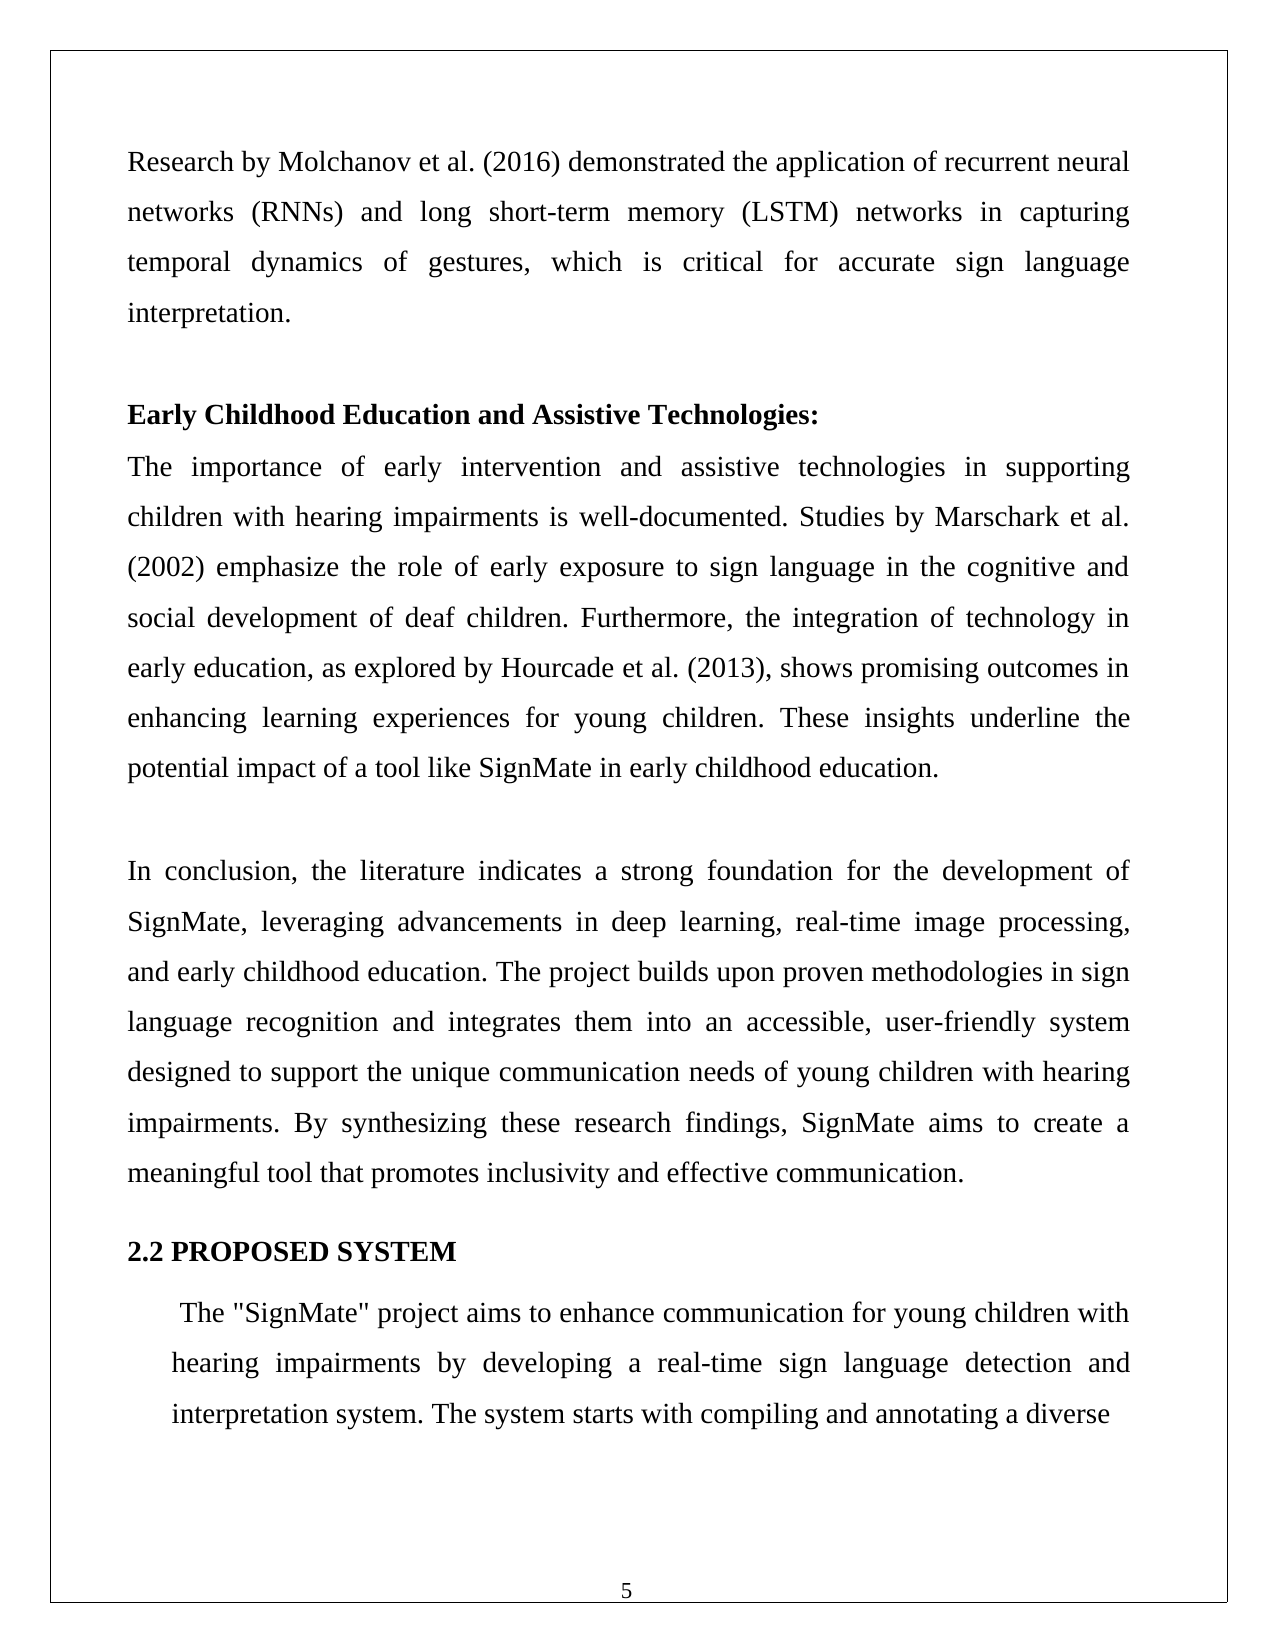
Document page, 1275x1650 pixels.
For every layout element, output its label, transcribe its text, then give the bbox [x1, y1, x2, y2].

text Early Childhood Education and Assistive Technologies: [127, 397, 1131, 431]
text The "SignMate" project aims to enhance communication for young children with hearing impairments by developing a real-time sign language detection and interpretation system. The system starts with compiling and annotating a diverse [171, 1295, 1131, 1429]
text In conclusion, the literature indicates a strong foundation for the development of SignMate, leveraging advancements in deep learning, real-time image processing, and early childhood education. The project builds upon proven methodologies in sign language recognition and integrates them into an accessible, user-friendly system designed to support the unique communication needs of young children with hearing impairments. By synthesizing these research findings, SignMate aims to create a meaningful tool that promotes inclusivity and effective communication. [127, 853, 1131, 1189]
text 2.2 PROPOSED SYSTEM [127, 1234, 1131, 1268]
text Research by Molchanov et al. (2016) demonstrated the application of recurrent neural networks (RNNs) and long short-term memory (LSTM) networks in capturing temporal dynamics of gestures, which is critical for accurate sign language interpretation. [127, 144, 1131, 328]
text The importance of early intervention and assistive technologies in supporting children with hearing impairments is well-documented. Studies by Marschark et al. (2002) emphasize the role of early exposure to sign language in the cognitive and social development of deaf children. Furthermore, the integration of technology in early education, as explored by Hourcade et al. (2013), shows promising outcomes in enhancing learning experiences for young children. These insights underline the potential impact of a tool like SignMate in early childhood education. [127, 449, 1131, 784]
